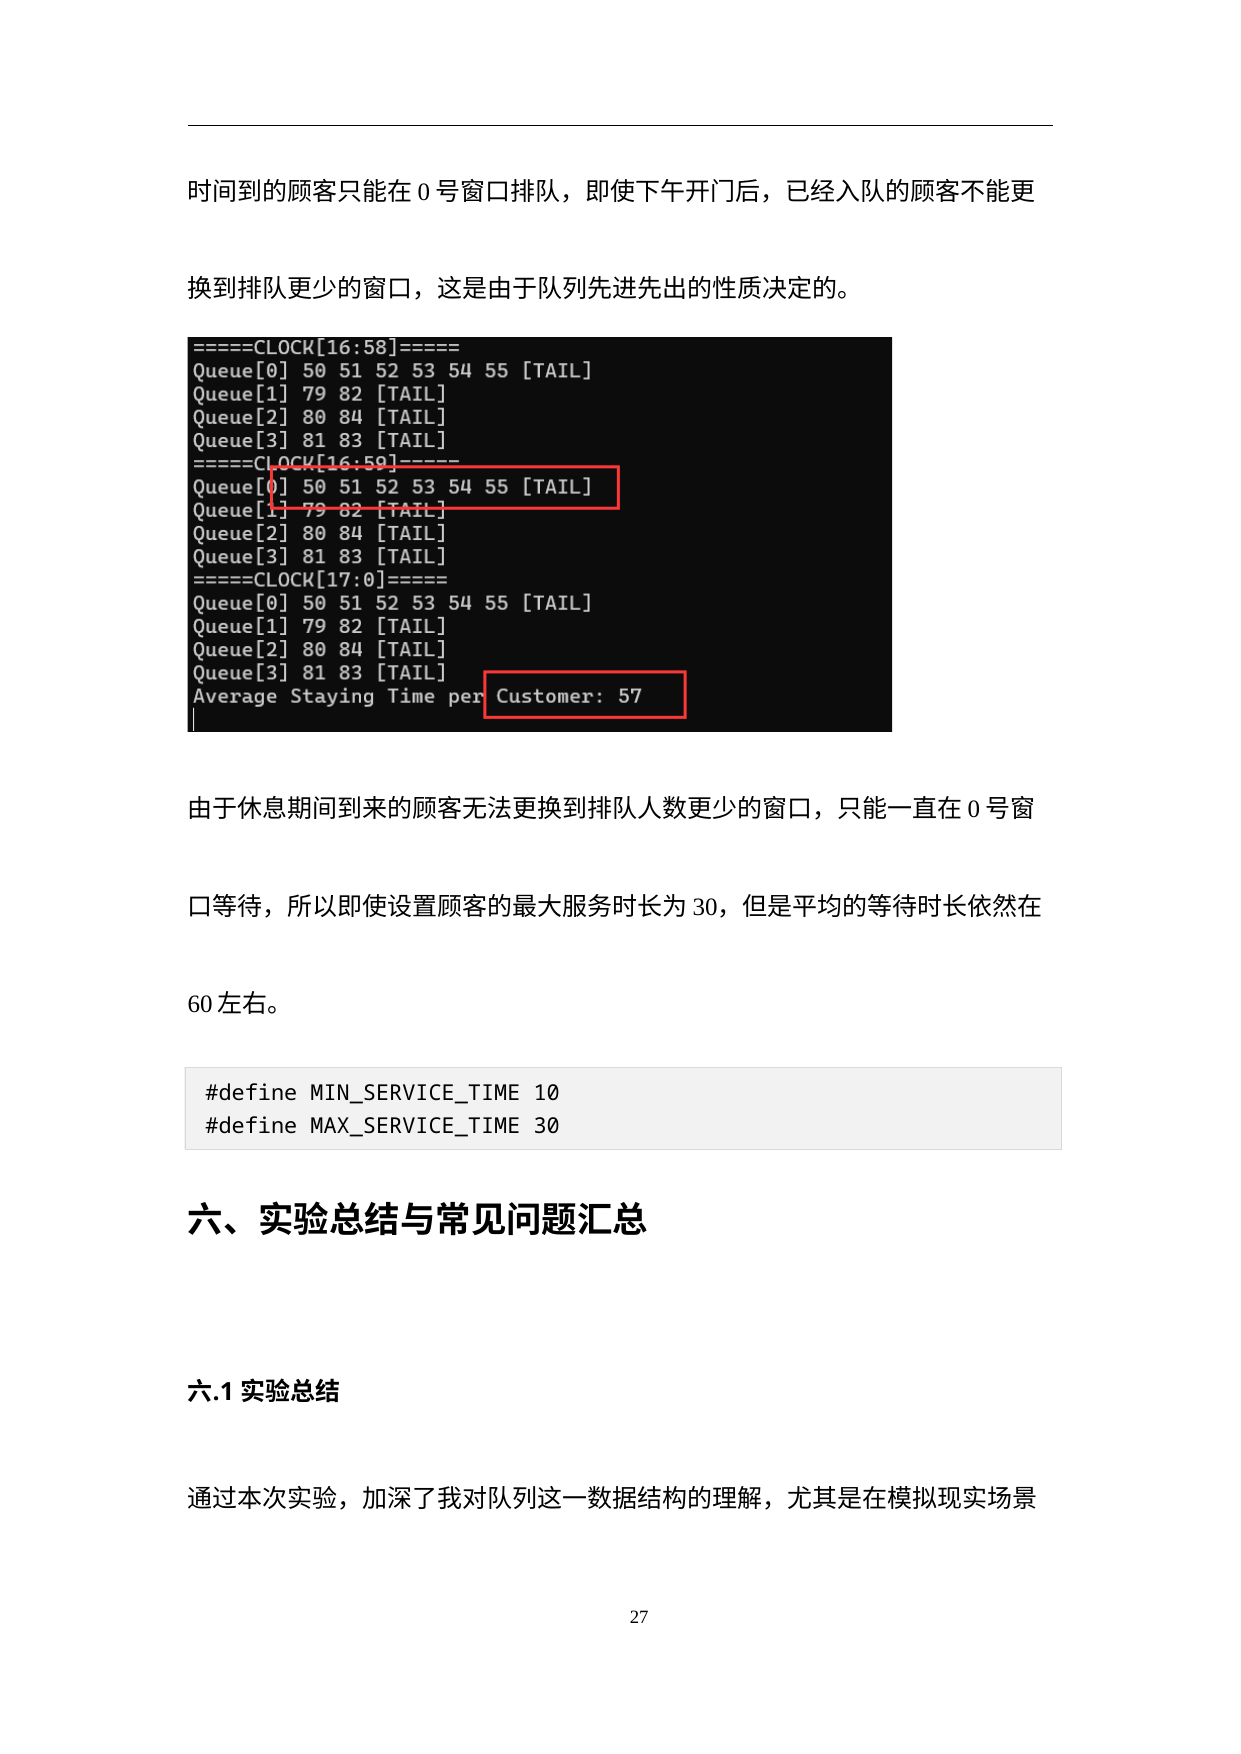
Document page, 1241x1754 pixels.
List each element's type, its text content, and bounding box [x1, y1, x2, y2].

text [187, 157, 1053, 319]
text #define MAX_SERVICE_TIME 30 [186, 1099, 1061, 1149]
text 由于休息期间到来的顾客无法更换到排队人数更少的窗口，只能一直在0号窗口等待，所以即使设置顾客的最大服务时长为30，但是平均的等待时长依然在60左右。 [187, 774, 1053, 1034]
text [187, 1464, 1053, 1529]
subtitle 实验总结与常见问题汇总 [187, 1185, 1053, 1250]
subtitle 实验总结 [187, 1357, 1053, 1422]
picture [187, 337, 893, 732]
text #define MIN_SERVICE_TIME 10 [186, 1068, 1061, 1099]
